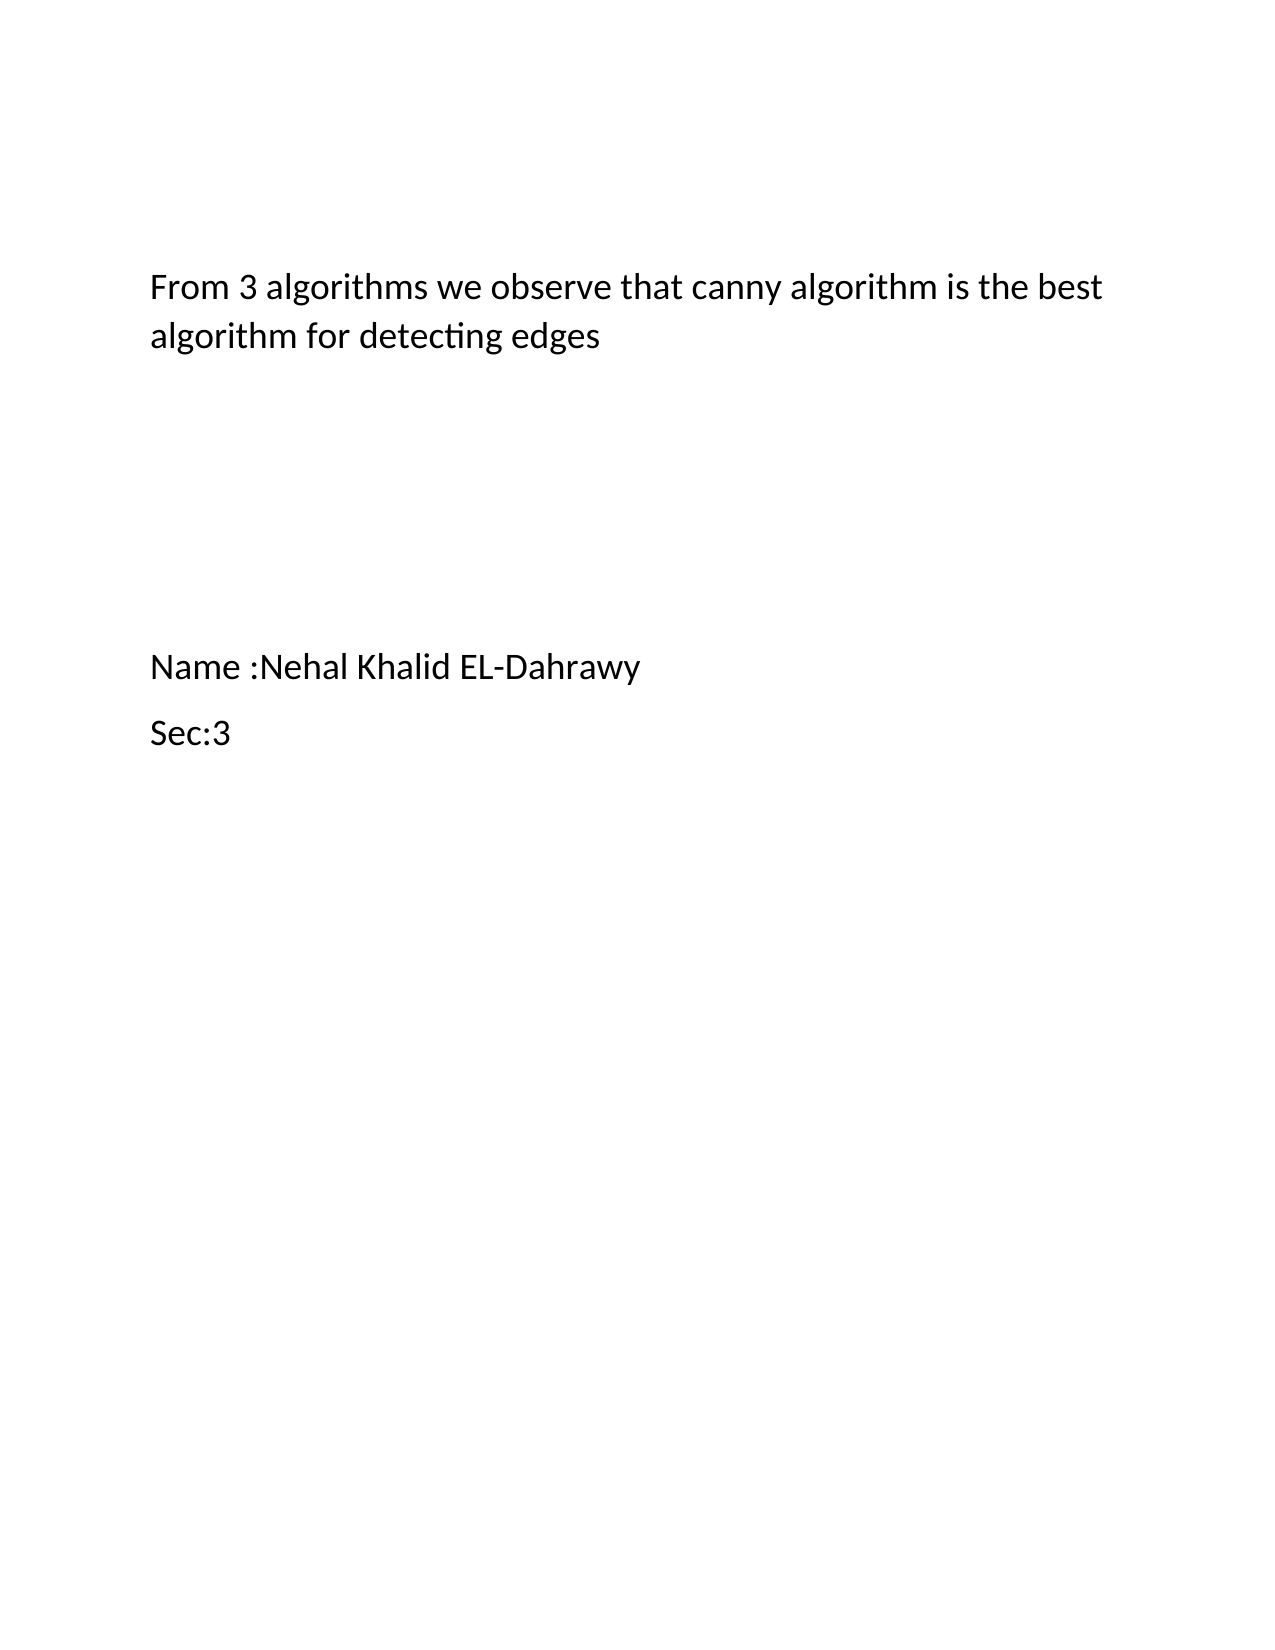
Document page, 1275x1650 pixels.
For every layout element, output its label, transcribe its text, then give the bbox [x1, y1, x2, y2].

text Sec:3 [150, 709, 1125, 755]
text From 3 algorithms we observe that canny algorithm is the best algorithm for detecting edges [150, 263, 1125, 358]
text Name :Nehal Khalid EL-Dahrawy [150, 643, 1125, 689]
